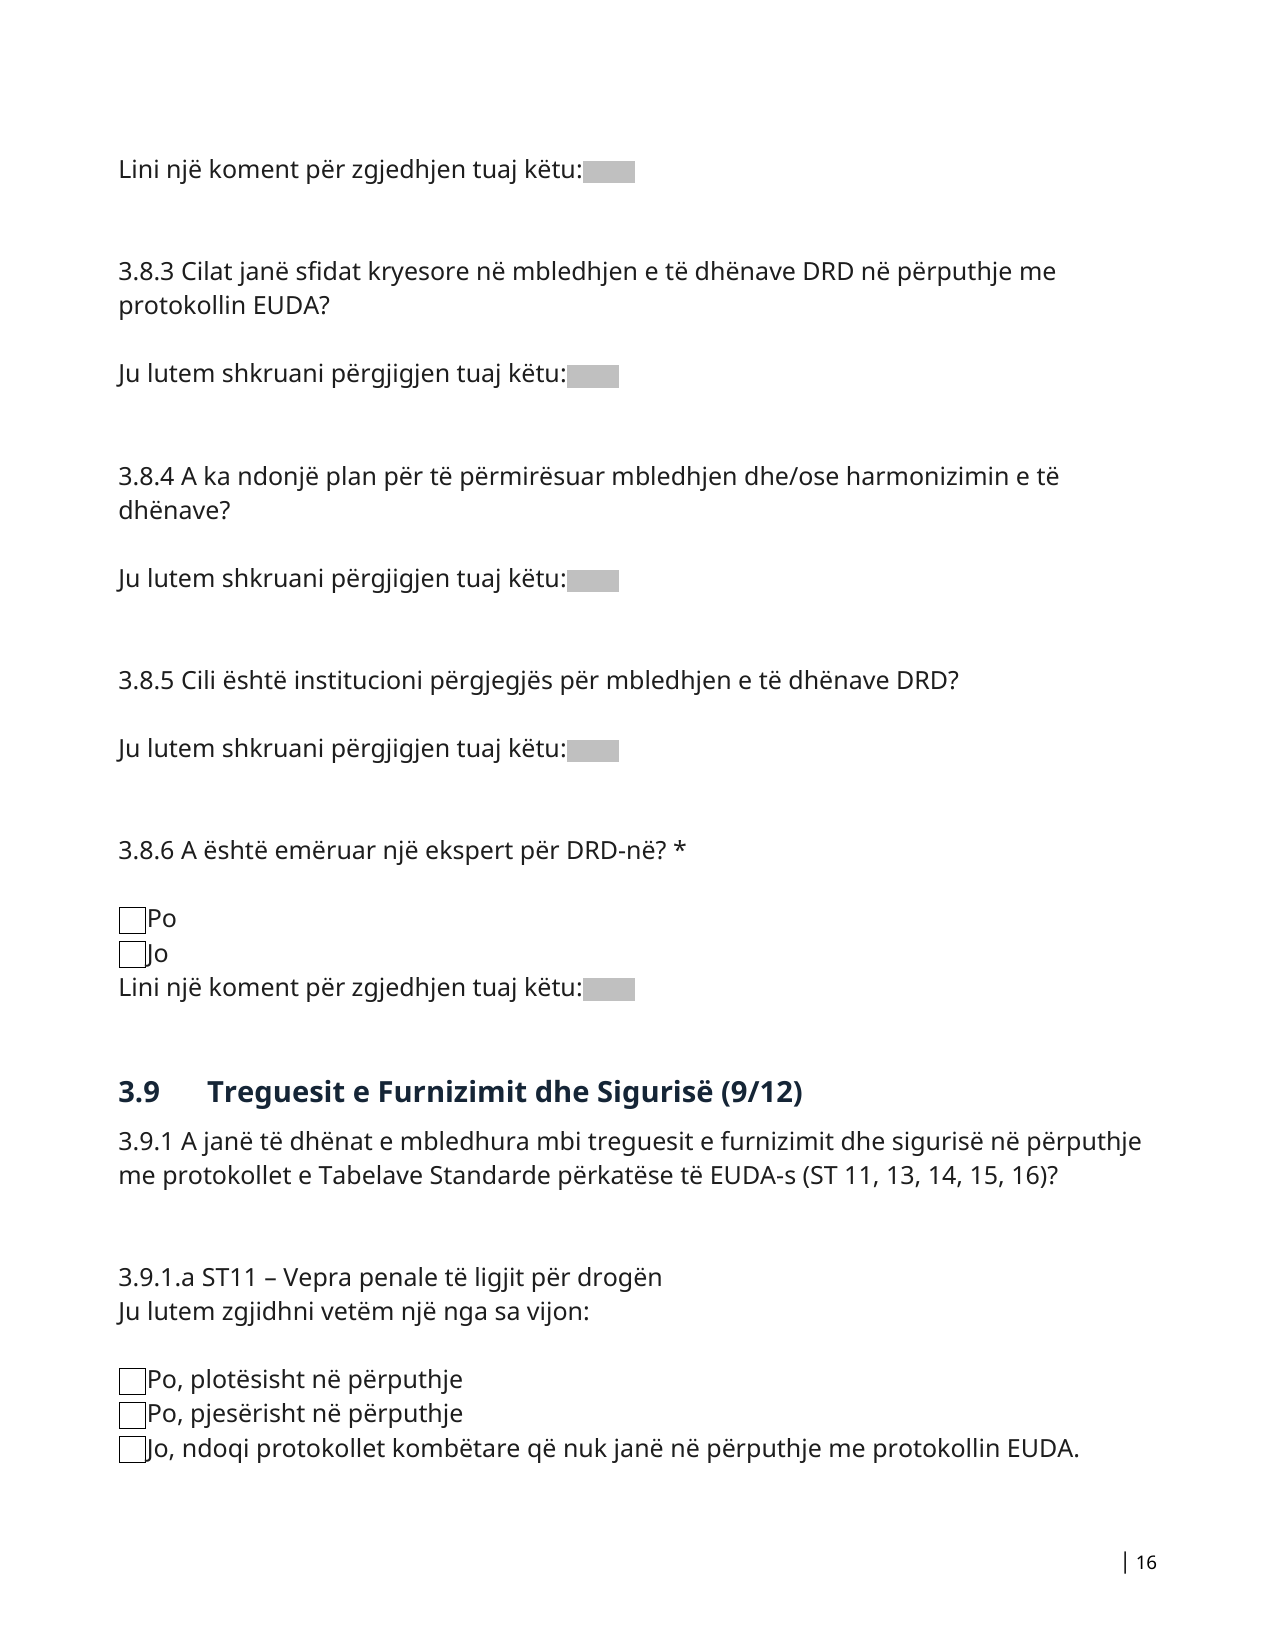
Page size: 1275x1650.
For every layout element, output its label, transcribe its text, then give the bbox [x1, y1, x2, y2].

text Po, pjesërisht në përputhje [118, 1396, 1157, 1430]
text 3.8.4 A ka ndonjë plan për të përmirësuar mbledhjen dhe/ose harmonizimin e të dhënave? [118, 458, 1157, 526]
text 3.8.6 A është emëruar një ekspert për DRD-në? * [118, 833, 1157, 867]
text 3.9.1 A janë të dhënat e mbledhura mbi treguesit e furnizimit dhe sigurisë në përputhje me protokollet e Tabelave Standarde përkatëse të EUDA-s (ST 11, 13, 14, 15, 16)? [118, 1124, 1157, 1192]
text Jo [118, 935, 1157, 969]
subtitle Treguesit e Furnizimit dhe Sigurisë (9/12) [118, 1071, 1157, 1111]
text Lini një koment për zgjedhjen tuaj këtu: [118, 152, 1157, 186]
text Jo, ndoqi protokollet kombëtare që nuk janë në përputhje me protokollin EUDA. [118, 1430, 1157, 1464]
text 3.8.5 Cili është institucioni përgjegjës për mbledhjen e të dhënave DRD? [118, 663, 1157, 697]
text 3.9.1.a ST11 – Vepra penale të ligjit për drogën [118, 1260, 1157, 1294]
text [118, 1294, 1157, 1328]
text 3.8.3 Cilat janë sfidat kryesore në mbledhjen e të dhënave DRD në përputhje me protokollin EUDA? [118, 254, 1157, 322]
text Lini një koment për zgjedhjen tuaj këtu: [118, 969, 1157, 1003]
text Ju lutem shkruani përgjigjen tuaj këtu: [118, 356, 1157, 390]
text Ju lutem shkruani përgjigjen tuaj këtu: [118, 561, 1157, 594]
text Po [118, 901, 1157, 935]
text Po, plotësisht në përputhje [118, 1362, 1157, 1396]
text Ju lutem shkruani përgjigjen tuaj këtu: [118, 731, 1157, 765]
